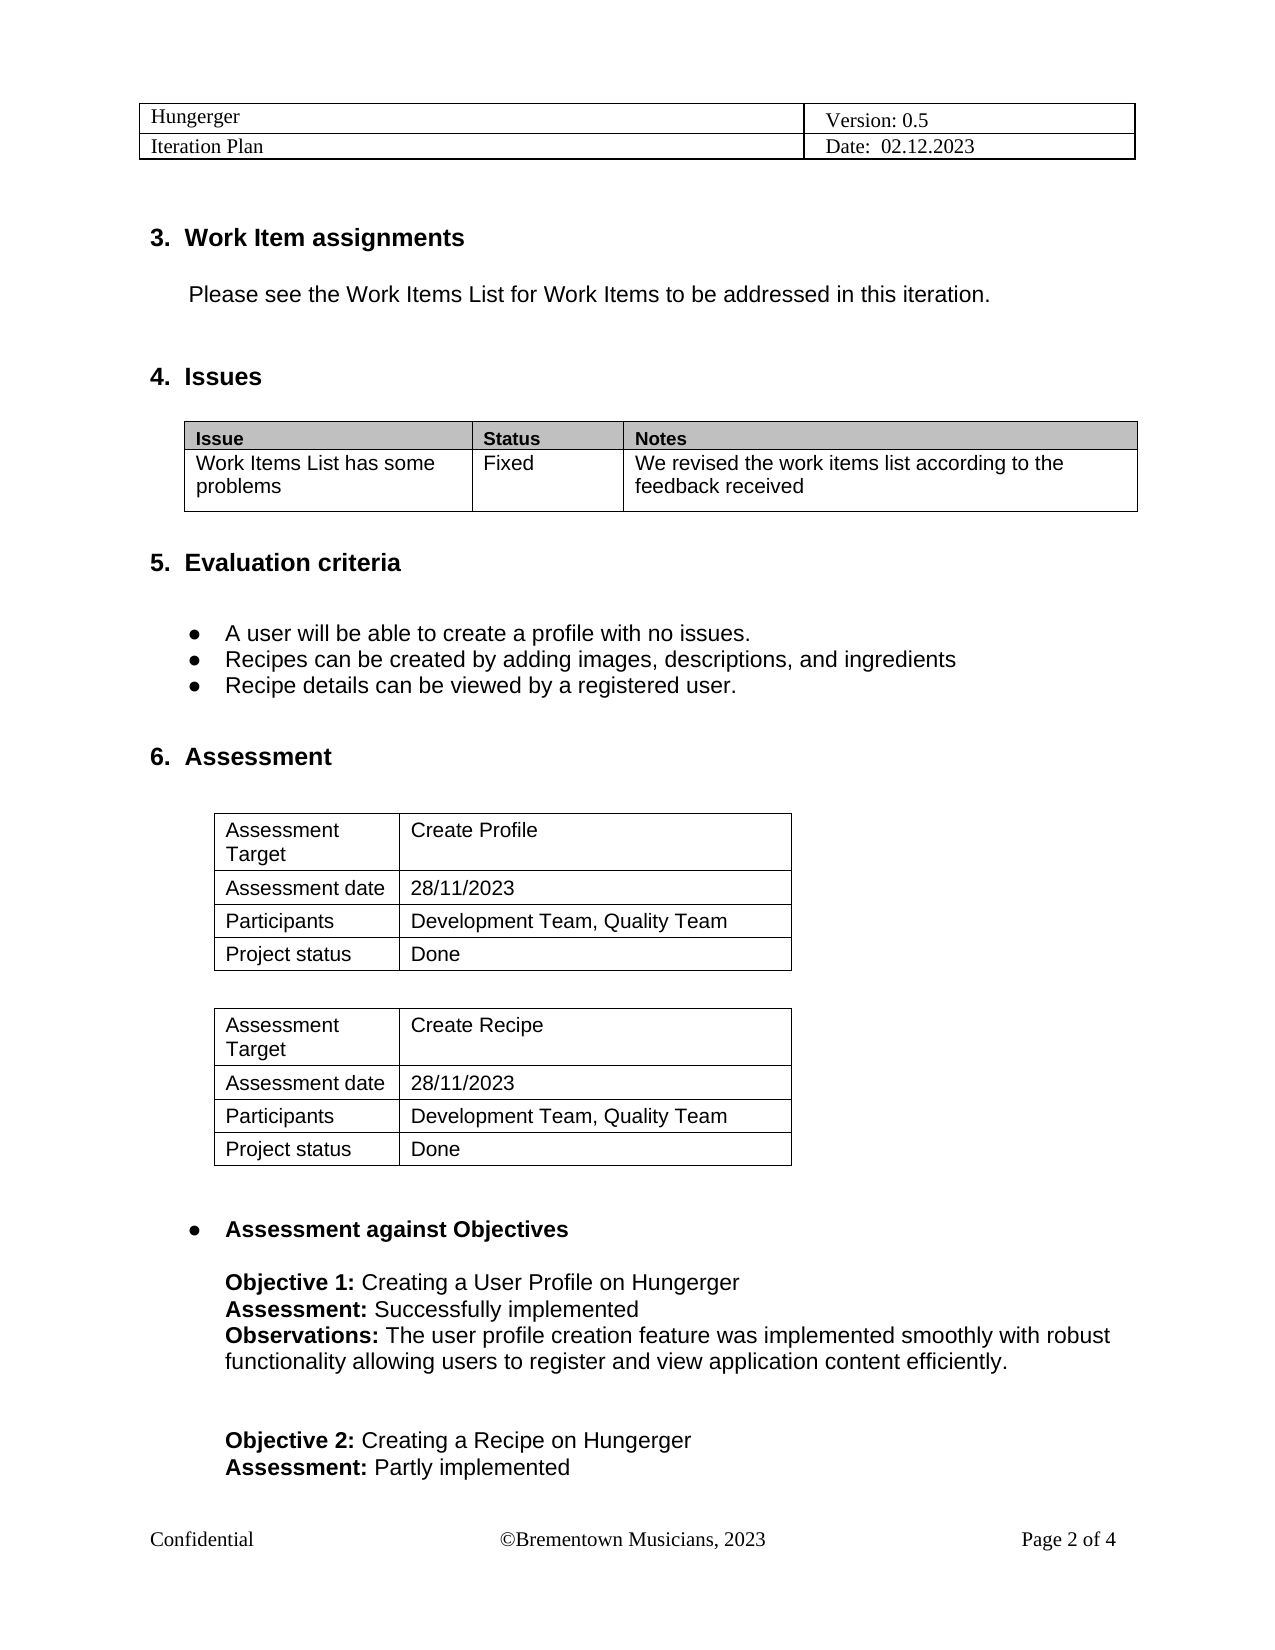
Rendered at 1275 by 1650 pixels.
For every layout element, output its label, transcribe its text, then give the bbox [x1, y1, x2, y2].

text Please see the Work Items List for Work Items to be addressed in this iteration. [150, 281, 1125, 308]
table_cell Development Team, Quality Team [400, 1100, 791, 1132]
table_cell Participants [215, 1100, 399, 1132]
subtitle Recipe details can be viewed by a registered user. [187, 672, 1125, 699]
text Assessment: Partly implemented [225, 1454, 1125, 1480]
table_header Create Profile [400, 814, 791, 870]
table_cell Fixed [473, 450, 623, 511]
subtitle 3. Work Item assignments [150, 222, 1125, 251]
table_header Create Recipe [400, 1009, 791, 1065]
table_cell Assessment date [215, 1066, 399, 1098]
table_cell Project status [215, 938, 399, 970]
text Assessment: Successfully implemented [225, 1296, 1125, 1322]
table_cell 28/11/2023 [400, 1066, 791, 1098]
table_cell Assessment date [215, 871, 399, 904]
table_header Notes [624, 422, 1137, 449]
text Objective 1: Creating a User Profile on Hungerger [225, 1269, 1125, 1296]
text Observations: The user profile creation feature was implemented smoothly with robust functionality allowing users to register and view application content efficiently. [225, 1322, 1125, 1374]
table_cell Development Team, Quality Team [400, 905, 791, 937]
subtitle A user will be able to create a profile with no issues. [187, 620, 1125, 646]
list Assessment against Objectives [187, 1216, 1125, 1243]
table_cell We revised the work items list according to the feedback received [624, 450, 1137, 511]
table_header Assessment Target [215, 1009, 399, 1065]
table_header Status [473, 422, 623, 449]
subtitle 6. Assessment [150, 742, 1125, 770]
table_header Assessment Target [215, 814, 399, 870]
text Objective 2: Creating a Recipe on Hungerger [225, 1427, 1125, 1454]
table_cell Work Items List has some problems [185, 450, 472, 511]
table_cell Project status [215, 1133, 399, 1165]
table_header Issue [185, 422, 472, 449]
subtitle Recipes can be created by adding images, descriptions, and ingredients [187, 646, 1125, 672]
table_cell 28/11/2023 [400, 871, 791, 904]
subtitle 4. Issues [150, 362, 1125, 390]
table_cell Participants [215, 905, 399, 937]
table_cell Done [400, 1133, 791, 1165]
table_cell Done [400, 938, 791, 970]
subtitle 5. Evaluation criteria [150, 548, 1125, 577]
